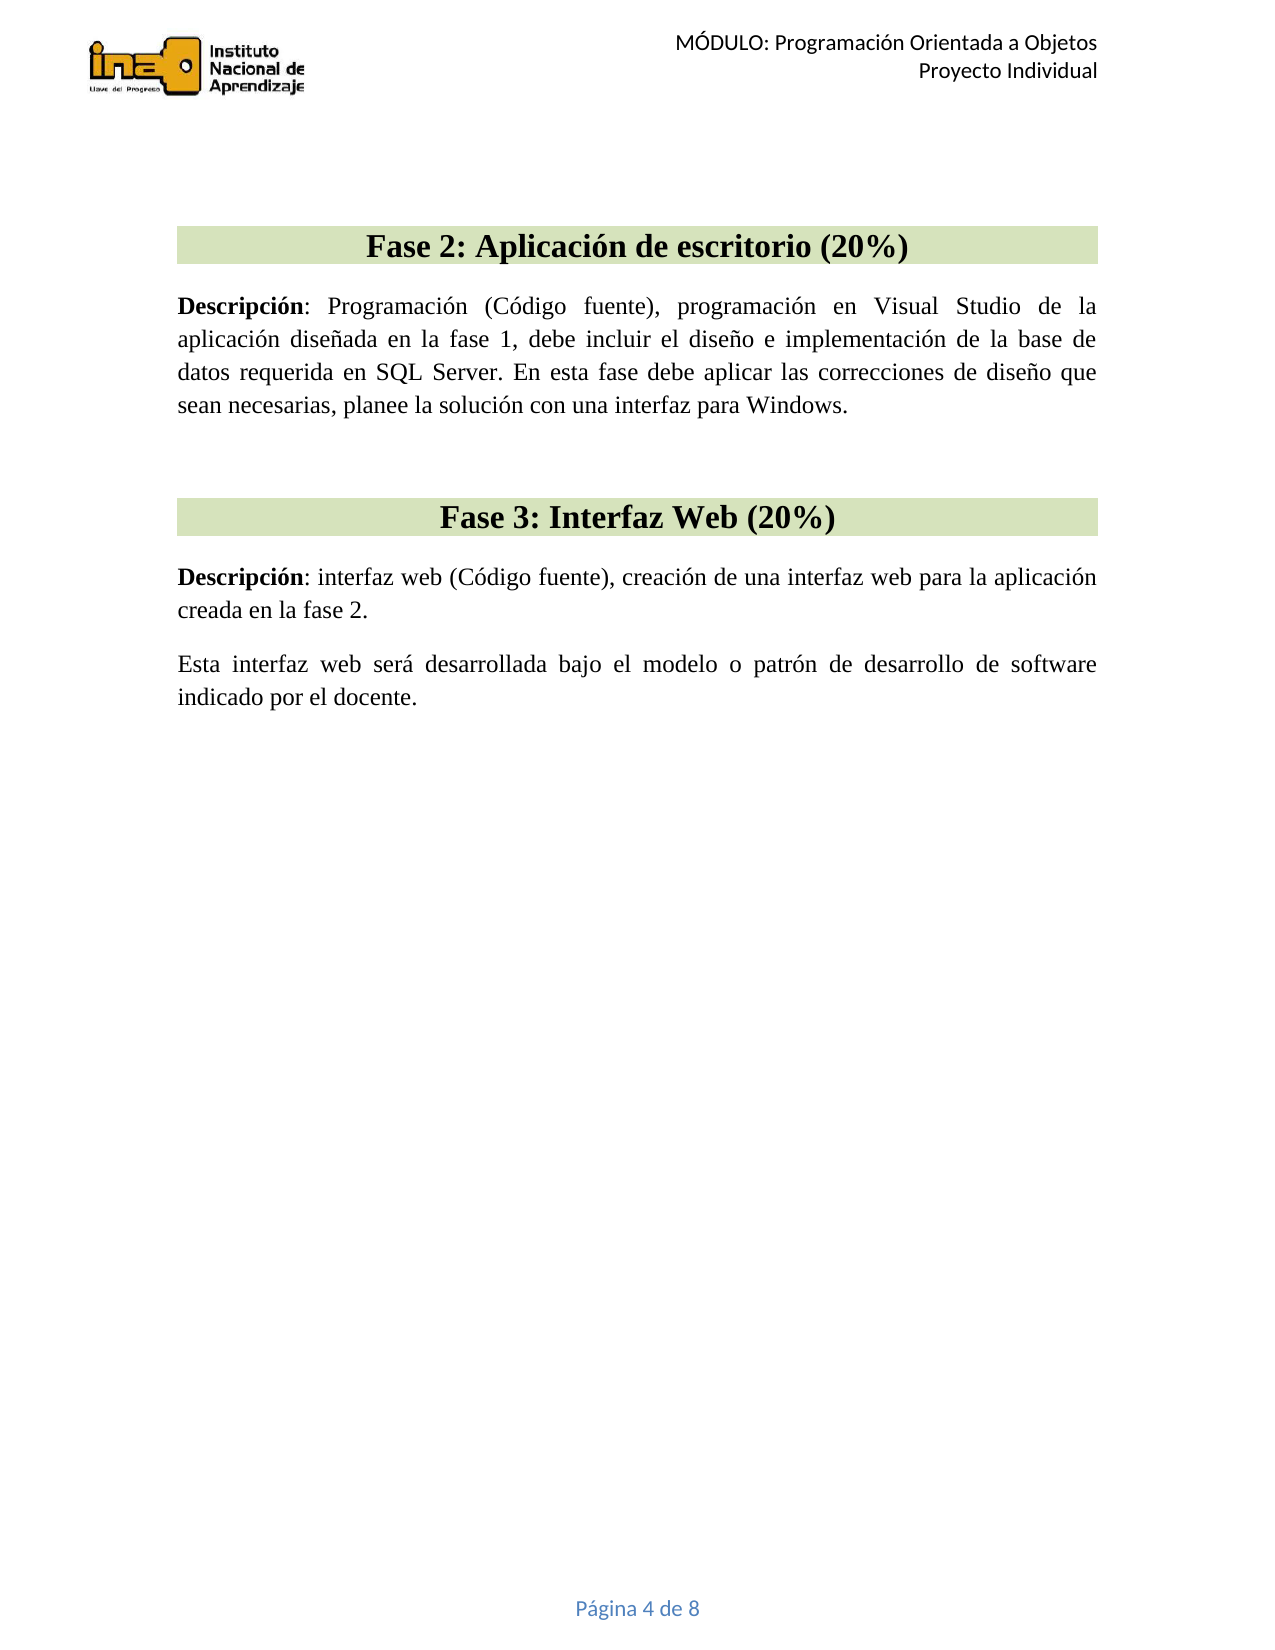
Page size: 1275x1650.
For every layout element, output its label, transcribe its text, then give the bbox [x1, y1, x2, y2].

text Descripción: interfaz web (Código fuente), creación de una interfaz web para la aplicación creada en la fase 2. [177, 562, 1098, 624]
picture [79, 15, 311, 106]
text Esta interfaz web será desarrollada bajo el modelo o patrón de desarrollo de software indicado por el docente. [177, 649, 1098, 711]
text Fase 2: Aplicación de escritorio (20%) [177, 226, 1098, 264]
text Fase 3: Interfaz Web (20%) [177, 498, 1098, 536]
text Descripción: Programación (Código fuente), programación en Visual Studio de la aplicación diseñada en la fase 1, debe incluir el diseño e implementación de la base de datos requerida en SQL Server. En esta fase debe aplicar las correcciones de diseño que sean necesarias, planee la solución con una interfaz para Windows. [177, 291, 1098, 419]
